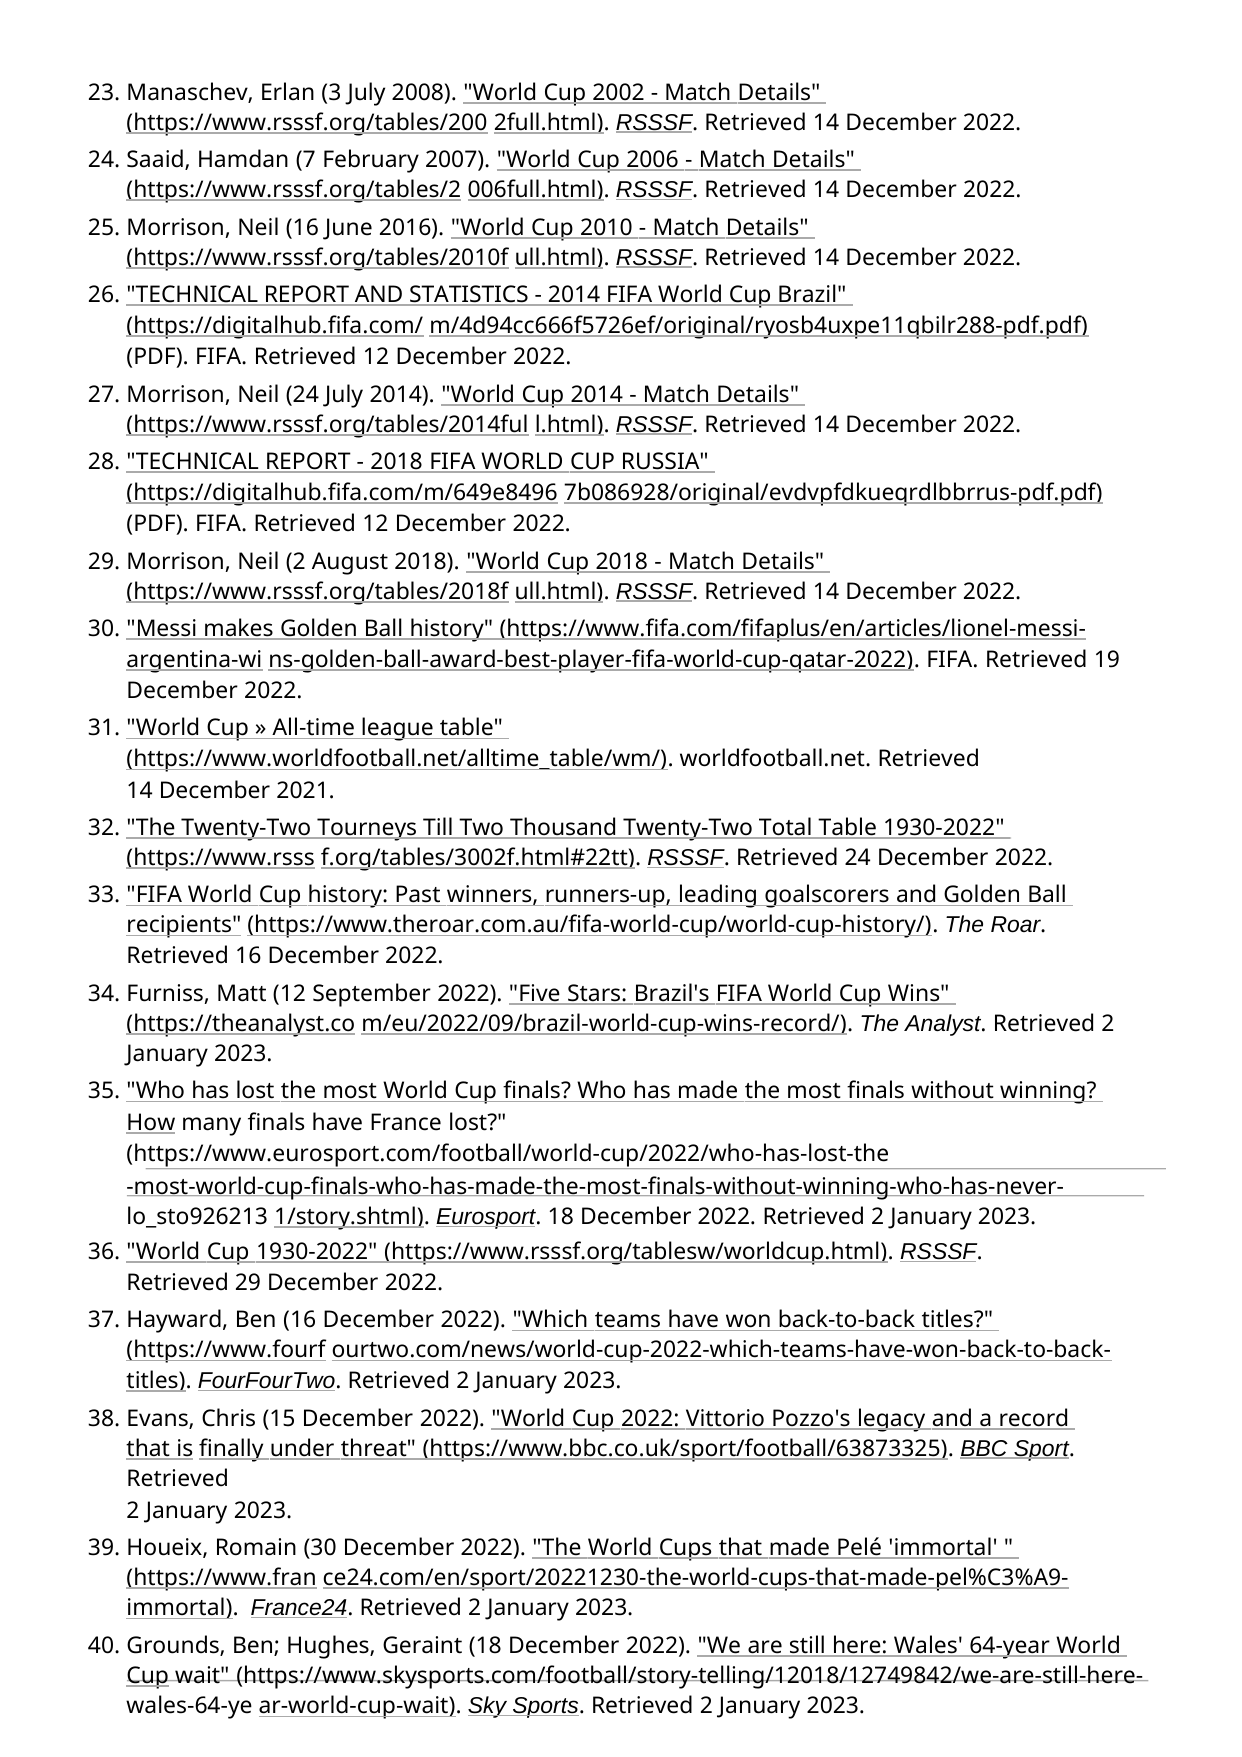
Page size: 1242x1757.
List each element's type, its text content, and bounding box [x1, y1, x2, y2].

list Morrison, Neil (16 June 2016). "World Cup 2010 - Match Details" (https://www.rsssf.org/tables/2010f ull.html). RSSSF. Retrieved 14 December 2022. [88, 211, 1143, 272]
list Morrison, Neil (2 August 2018). "World Cup 2018 - Match Details" (https://www.rsssf.org/tables/2018f ull.html). RSSSF. Retrieved 14 December 2022. [88, 544, 1151, 606]
list Furniss, Matt (12 September 2022). "Five Stars: Brazil's FIFA World Cup Wins" (https://theanalyst.co m/eu/2022/09/brazil-world-cup-wins-record/). The Analyst. Retrieved 2 January 2023. [88, 976, 1148, 1068]
list "Who has lost the most World Cup finals? Who has made the most finals without winning? How many finals have France lost?" (https://www.eurosport.com/football/world-cup/2022/who-has-lost-the [88, 1074, 1147, 1168]
list Evans, Chris (15 December 2022). "World Cup 2022: Vittorio Pozzo's legacy and a record that is finally under threat" (https://www.bbc.co.uk/sport/football/63873325). BBC Sport. Retrieved [88, 1402, 1108, 1493]
list "The Twenty-Two Tourneys Till Two Thousand Twenty-Two Total Table 1930-2022" (https://www.rsss f.org/tables/3002f.html#22tt). RSSSF. Retrieved 24 December 2022. [88, 811, 1143, 872]
list "World Cup » All-time league table" (https://www.worldfootball.net/alltime_table/wm/). worldfootball.net. Retrieved 14 December 2021. [88, 711, 988, 805]
list Morrison, Neil (24 July 2014). "World Cup 2014 - Match Details" (https://www.rsssf.org/tables/2014ful l.html). RSSSF. Retrieved 14 December 2022. [88, 377, 1152, 439]
list Manaschev, Erlan (3 July 2008). "World Cup 2002 - Match Details" (https://www.rsssf.org/tables/200 2full.html). RSSSF. Retrieved 14 December 2022. [88, 75, 1143, 137]
list "Messi makes Golden Ball history" (https://www.fifa.com/fifaplus/en/articles/lionel-messi-argentina-wi ns-golden-ball-award-best-player-fifa-world-cup-qatar-2022). FIFA. Retrieved 19 December 2022. [88, 612, 1147, 705]
list Houeix, Romain (30 December 2022). "The World Cups that made Pelé 'immortal' " (https://www.fran ce24.com/en/sport/20221230-the-world-cups-that-made-pel%C3%A9-immortal). France24. Retrieved 2 January 2023. [88, 1531, 1150, 1623]
list Saaid, Hamdan (7 February 2007). "World Cup 2006 - Match Details" (https://www.rsssf.org/tables/2 006full.html). RSSSF. Retrieved 14 December 2022. [88, 143, 1144, 204]
list "TECHNICAL REPORT AND STATISTICS - 2014 FIFA World Cup Brazil" (https://digitalhub.fifa.com/ m/4d94cc666f5726ef/original/ryosb4uxpe11qbilr288-pdf.pdf) (PDF). FIFA. Retrieved 12 December 2022. [88, 278, 1143, 371]
list "FIFA World Cup history: Past winners, runners-up, leading goalscorers and Golden Ball recipients" (https://www.theroar.com.au/fifa-world-cup/world-cup-history/). The Roar. Retrieved 16 December 2022. [88, 878, 1136, 970]
text 2 January 2023. [126, 1493, 1179, 1525]
list Hayward, Ben (16 December 2022). "Which teams have won back-to-back titles?" (https://www.fourf ourtwo.com/news/world-cup-2022-which-teams-have-won-back-to-back-titles). FourFourTwo. Retrieved 2 January 2023. [88, 1303, 1145, 1395]
list "World Cup 1930-2022" (https://www.rsssf.org/tablesw/worldcup.html). RSSSF. Retrieved 29 December 2022. [88, 1235, 1036, 1298]
list Grounds, Ben; Hughes, Geraint (18 December 2022). "We are still here: Wales' 64-year World Cup wait" (https://www.skysports.com/football/story-telling/12018/12749842/we-are-still-here-wales-64-ye ar-world-cup-wait). Sky Sports. Retrieved 2 January 2023. [88, 1629, 1148, 1721]
list "TECHNICAL REPORT - 2018 FIFA WORLD CUP RUSSIA" (https://digitalhub.fifa.com/m/649e8496 7b086928/original/evdvpfdkueqrdlbbrrus-pdf.pdf) (PDF). FIFA. Retrieved 12 December 2022. [88, 445, 1142, 538]
text -most-world-cup-finals-who-has-made-the-most-finals-without-winning-who-has-never-lo_sto926213 1/story.shtml). Eurosport. 18 December 2022. Retrieved 2 January 2023. [126, 1170, 1179, 1231]
